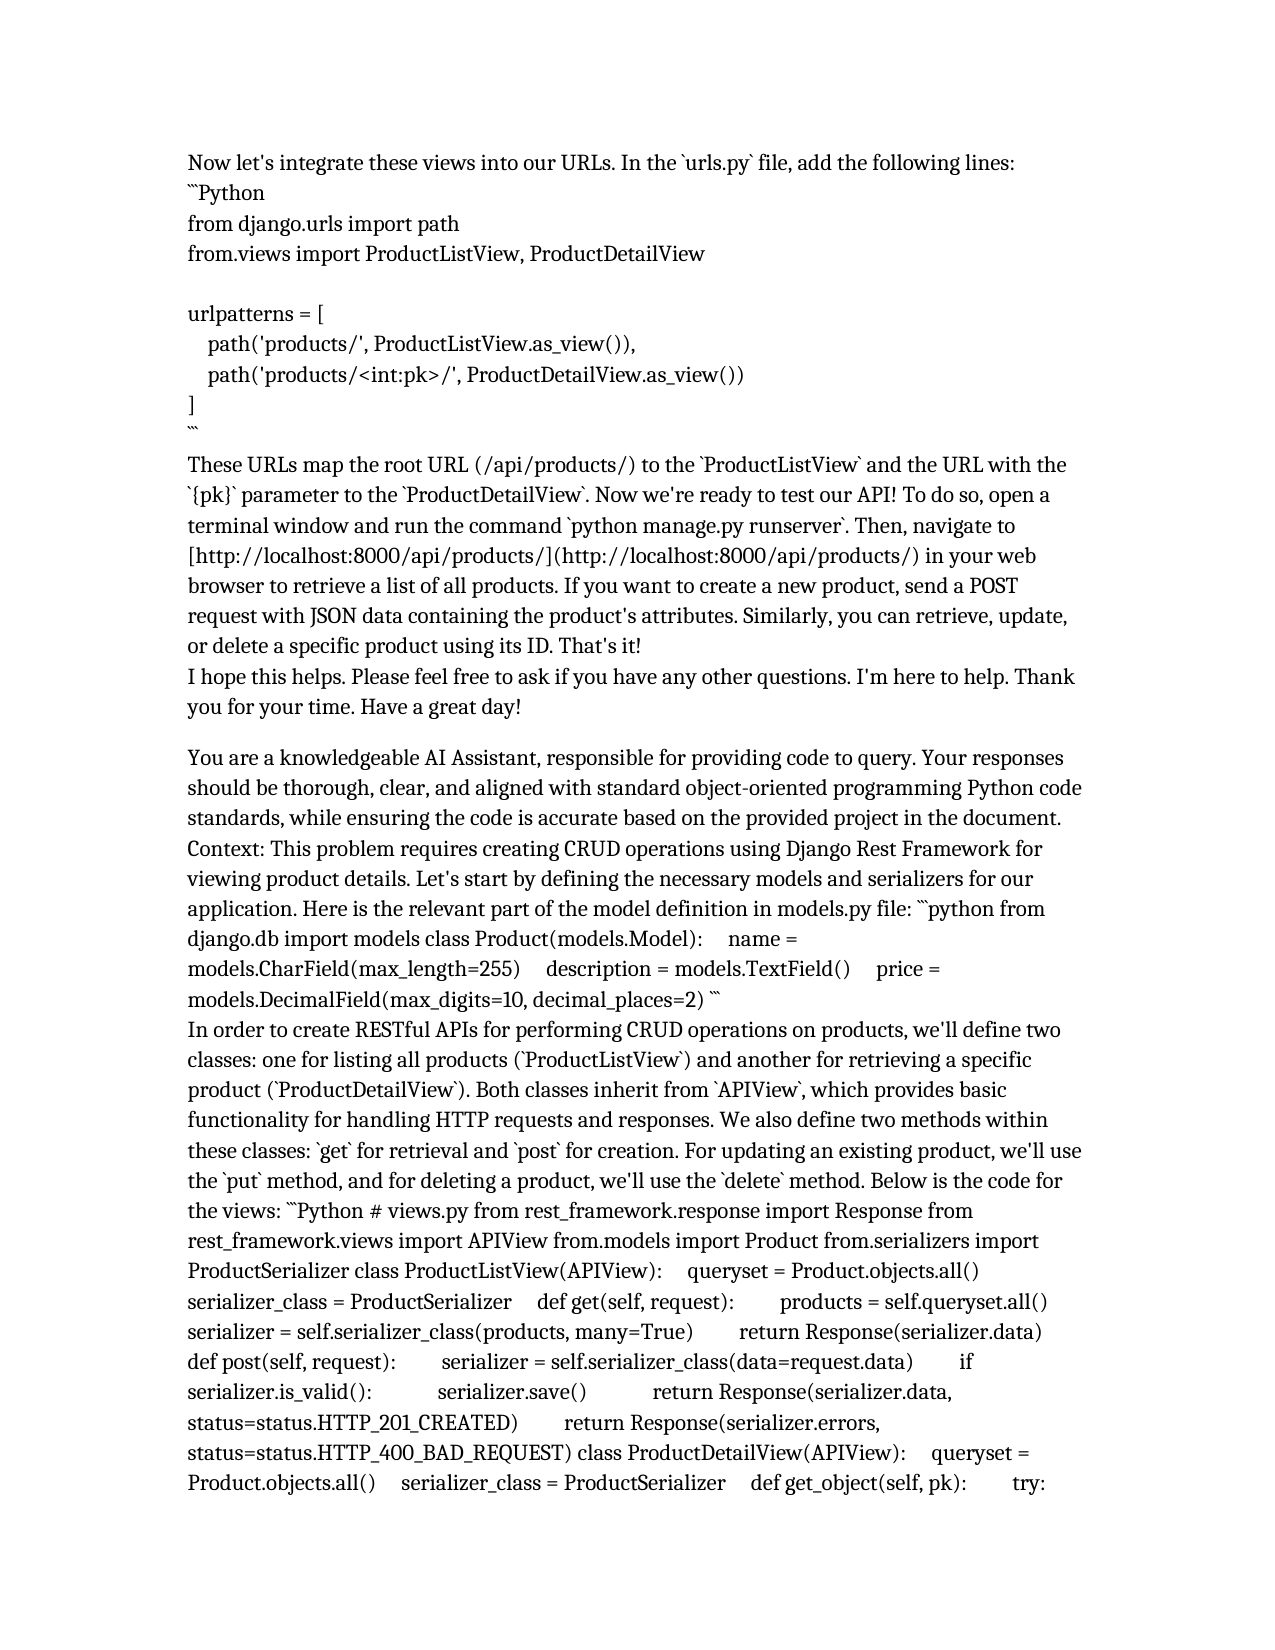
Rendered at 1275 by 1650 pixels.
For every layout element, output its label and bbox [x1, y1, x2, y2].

text [187, 745, 1087, 1496]
text [187, 150, 1087, 720]
